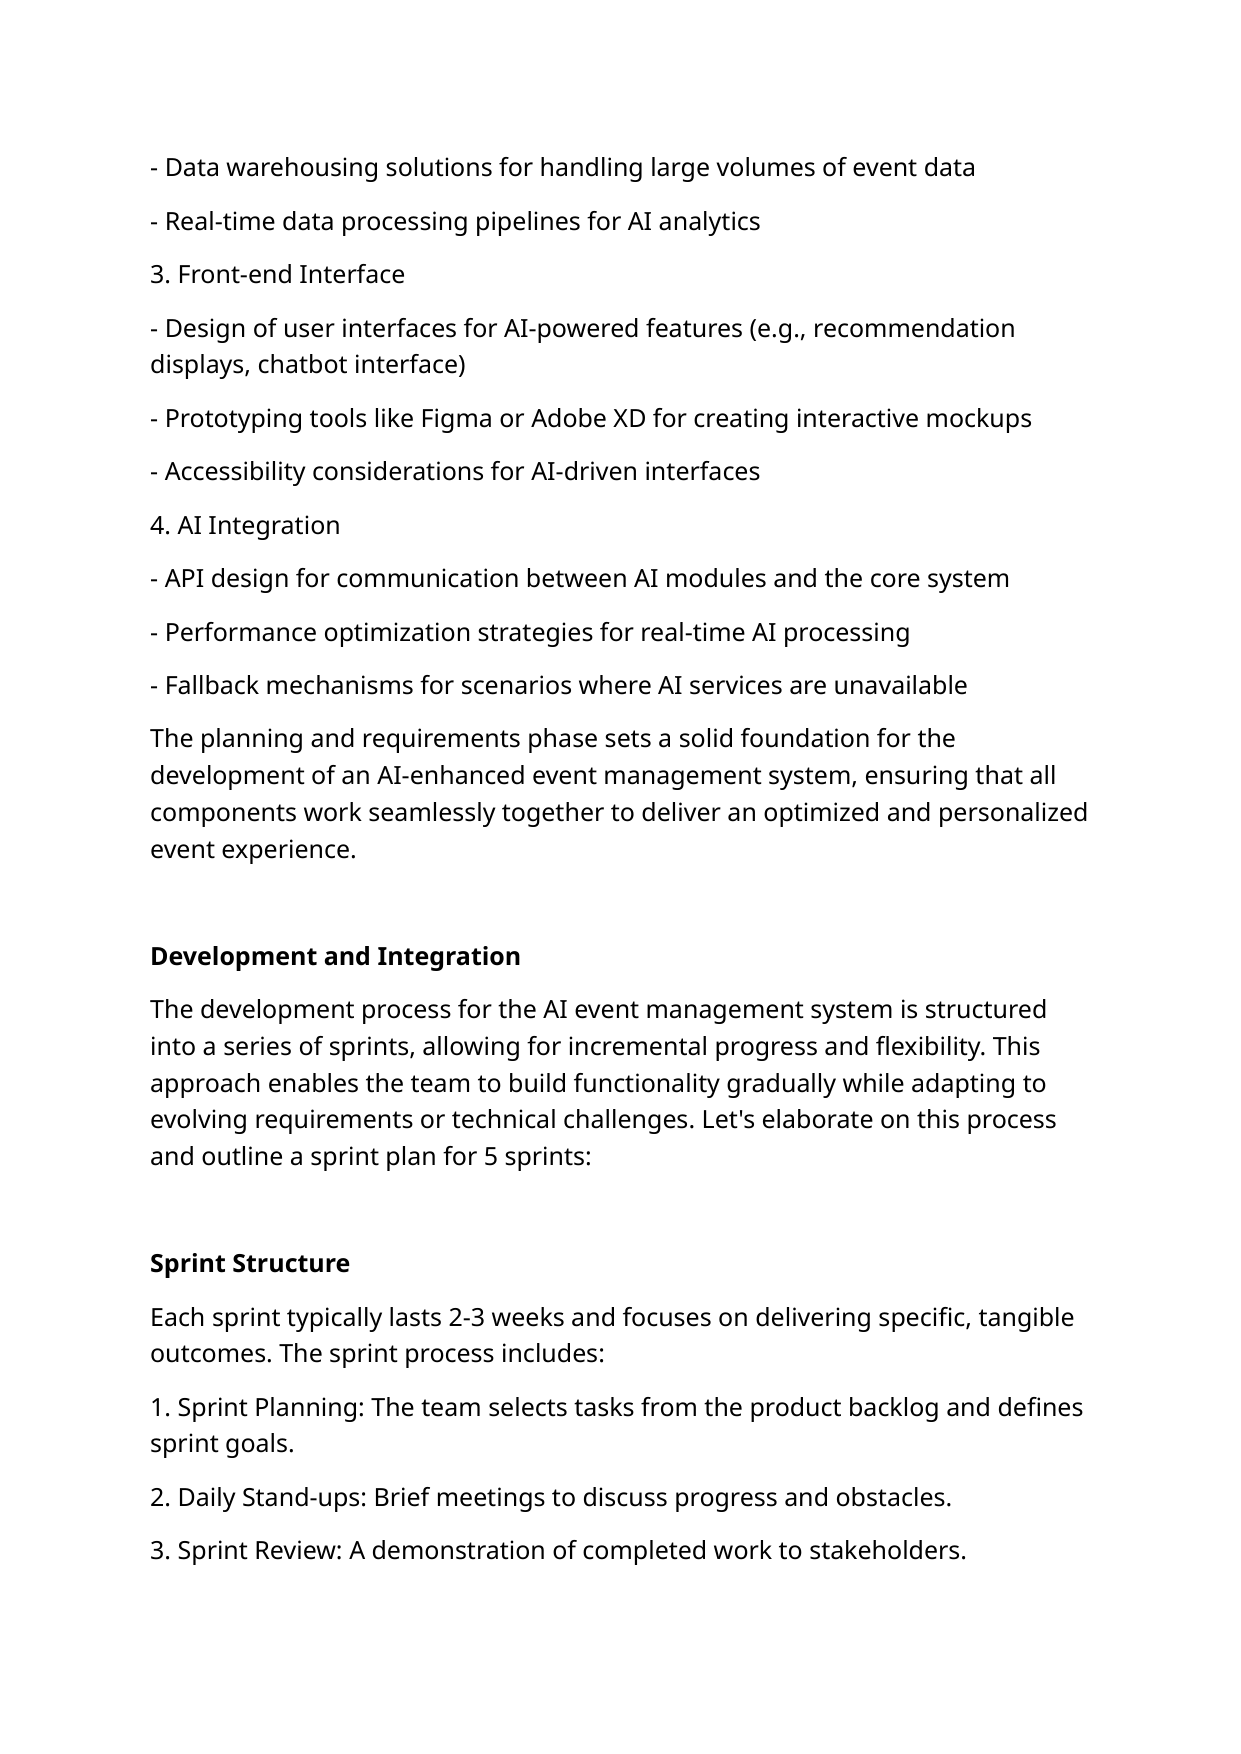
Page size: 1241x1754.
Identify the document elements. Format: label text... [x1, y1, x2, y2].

text - Data warehousing solutions for handling large volumes of event data [150, 150, 1090, 184]
text - Real-time data processing pipelines for AI analytics [150, 203, 1090, 237]
text - Design of user interfaces for AI-powered features (e.g., recommendation displays, chatbot interface) [150, 310, 1090, 381]
text 3. Sprint Review: A demonstration of completed work to stakeholders. [150, 1533, 1090, 1567]
text - API design for communication between AI modules and the core system [150, 561, 1090, 595]
text 4. AI Integration [150, 507, 1090, 541]
text 1. Sprint Planning: The team selects tasks from the product backlog and defines sprint goals. [150, 1389, 1090, 1460]
text Each sprint typically lasts 2-3 weeks and focuses on delivering specific, tangible outcomes. The sprint process includes: [150, 1299, 1090, 1370]
text - Prototyping tools like Figma or Adobe XD for creating interactive mockups [150, 401, 1090, 434]
text The development process for the AI event management system is structured into a series of sprints, allowing for incremental progress and flexibility. This approach enables the team to build functionality gradually while adapting to evolving requirements or technical challenges. Let's elaborate on this process and outline a sprint plan for 5 sprints: [150, 992, 1090, 1173]
text 2. Daily Stand-ups: Brief meetings to discuss progress and obstacles. [150, 1479, 1090, 1514]
text The planning and requirements phase sets a solid foundation for the development of an AI-enhanced event management system, ensuring that all components work seamlessly together to deliver an optimized and personalized event experience. [150, 721, 1090, 866]
text - Accessibility considerations for AI-driven interfaces [150, 454, 1090, 488]
text Sprint Structure [150, 1246, 1090, 1280]
text - Performance optimization strategies for real-time AI processing [150, 614, 1090, 648]
text 3. Front-end Interface [150, 257, 1090, 291]
text Development and Integration [150, 938, 1090, 972]
text - Fallback mechanisms for scenarios where AI services are unavailable [150, 668, 1090, 702]
